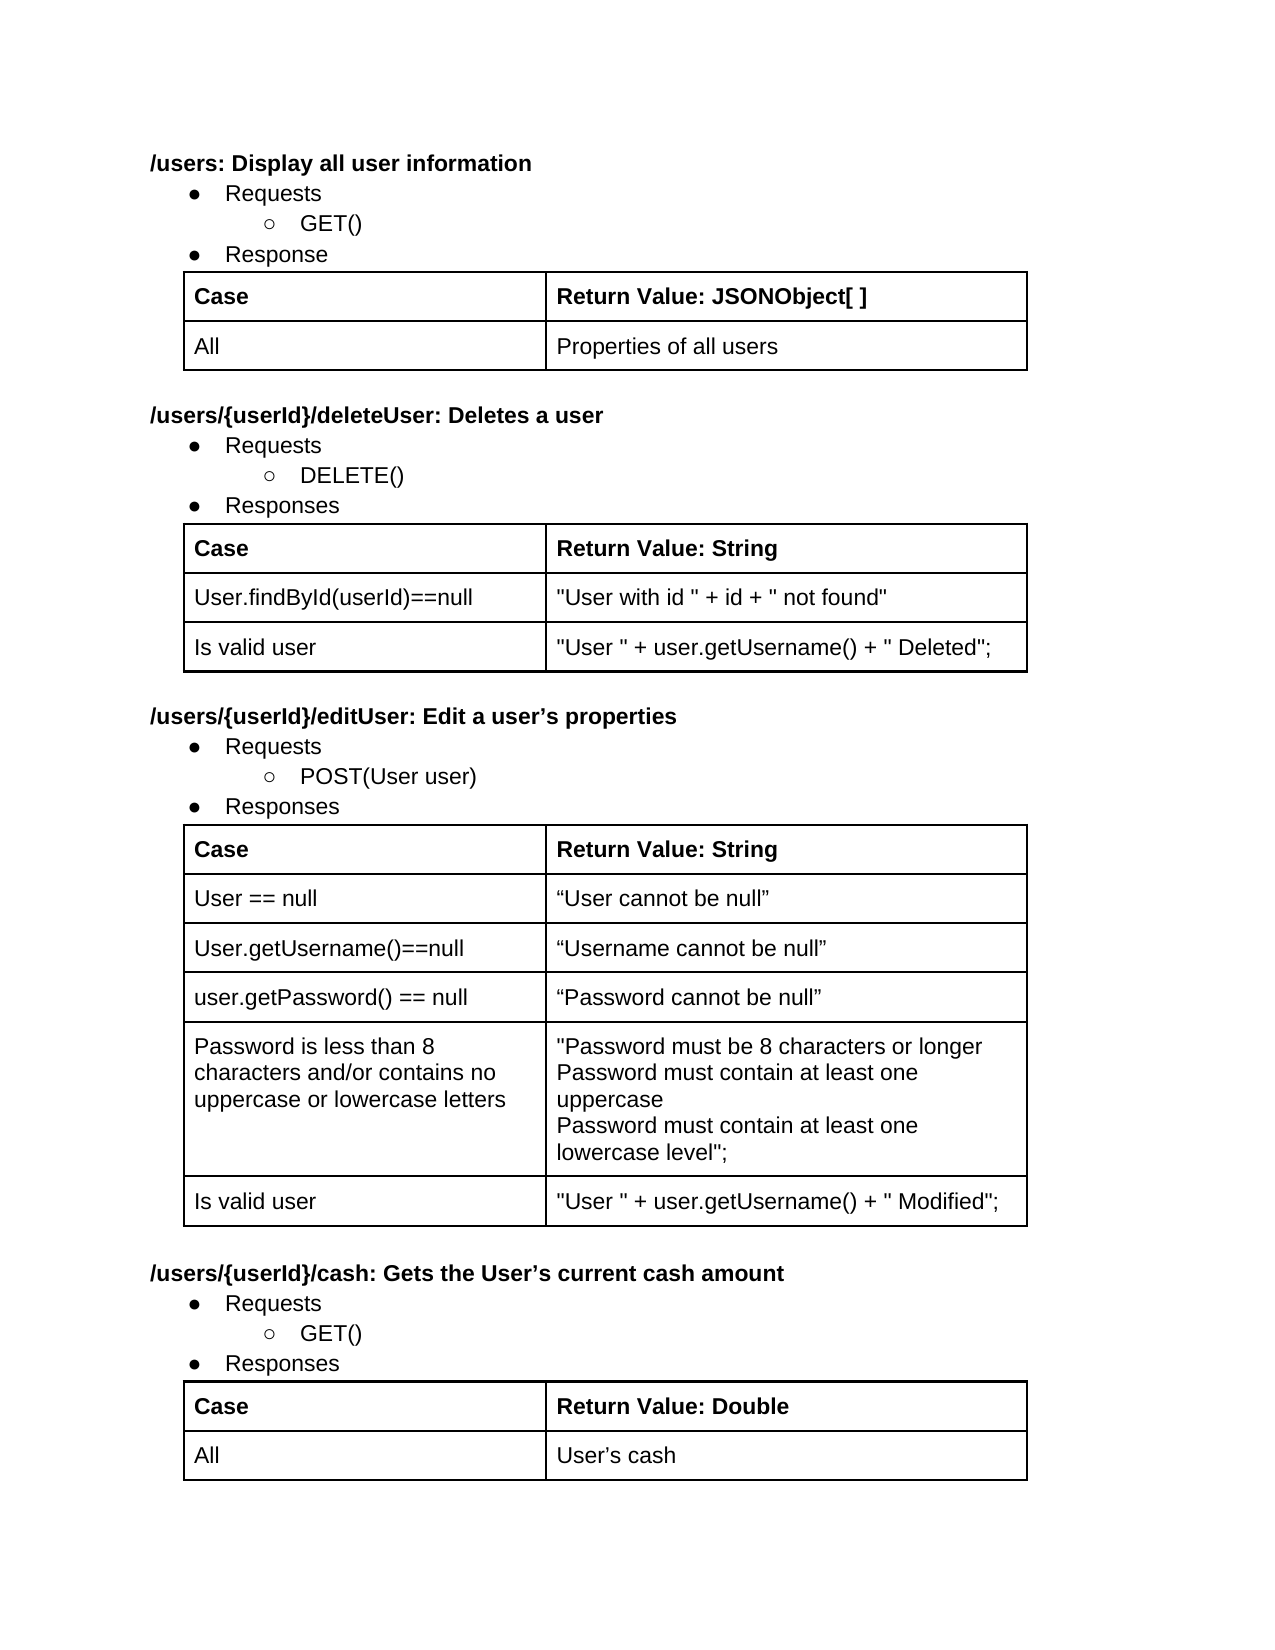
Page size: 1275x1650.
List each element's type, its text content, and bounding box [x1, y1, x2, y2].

table_cell “Password cannot be null” [547, 973, 1026, 1021]
table_header Return Value: Double [547, 1383, 1026, 1430]
list GET() [262, 210, 1125, 237]
table_cell “User cannot be null” [547, 875, 1026, 922]
table_cell User == null [185, 875, 545, 922]
table_header Case [185, 525, 545, 572]
list Requests [187, 180, 1125, 207]
list Responses [187, 1350, 1125, 1377]
list Response [187, 241, 1125, 267]
text /users/{userId}/editUser: Edit a user’s properties [150, 703, 1125, 729]
list POST(User user) [262, 763, 1125, 789]
text /users/{userId}/deleteUser: Deletes a user [150, 402, 1125, 428]
list Requests [187, 432, 1125, 458]
table_cell Password is less than 8 characters and/or contains no uppercase or lowercase letters [185, 1023, 545, 1175]
table_cell User.findById(userId)==null [185, 574, 545, 621]
table_cell user.getPassword() == null [185, 973, 545, 1021]
table_cell "Password must be 8 characters or longer Password must contain at least one uppercase Password must contain at least one lowercase level"; [547, 1023, 1026, 1175]
list Requests [187, 733, 1125, 759]
table_cell All [185, 322, 545, 369]
text /users/{userId}/cash: Gets the User’s current cash amount [150, 1259, 1125, 1286]
table_header Case [185, 826, 545, 873]
list GET() [262, 1320, 1125, 1346]
table_cell "User with id " + id + " not found" [547, 574, 1026, 621]
table_header Case [185, 1383, 545, 1430]
text /users: Display all user information [150, 150, 1125, 176]
list Responses [187, 492, 1125, 519]
list Responses [187, 793, 1125, 819]
table_header Return Value: String [547, 525, 1026, 572]
table_cell Properties of all users [547, 322, 1026, 369]
list DELETE() [262, 462, 1125, 488]
table_cell “Username cannot be null” [547, 924, 1026, 971]
table_cell "User " + user.getUsername() + " Deleted"; [547, 623, 1026, 670]
table_cell User.getUsername()==null [185, 924, 545, 971]
table_cell All [185, 1432, 545, 1479]
table_header Return Value: String [547, 826, 1026, 873]
table_header Case [185, 273, 545, 320]
list Requests [187, 1290, 1125, 1316]
table_cell "User " + user.getUsername() + " Modified"; [547, 1177, 1026, 1224]
table_cell Is valid user [185, 1177, 545, 1224]
table_cell Is valid user [185, 623, 545, 670]
table_header Return Value: JSONObject[ ] [547, 273, 1026, 320]
table_cell User’s cash [547, 1432, 1026, 1479]
